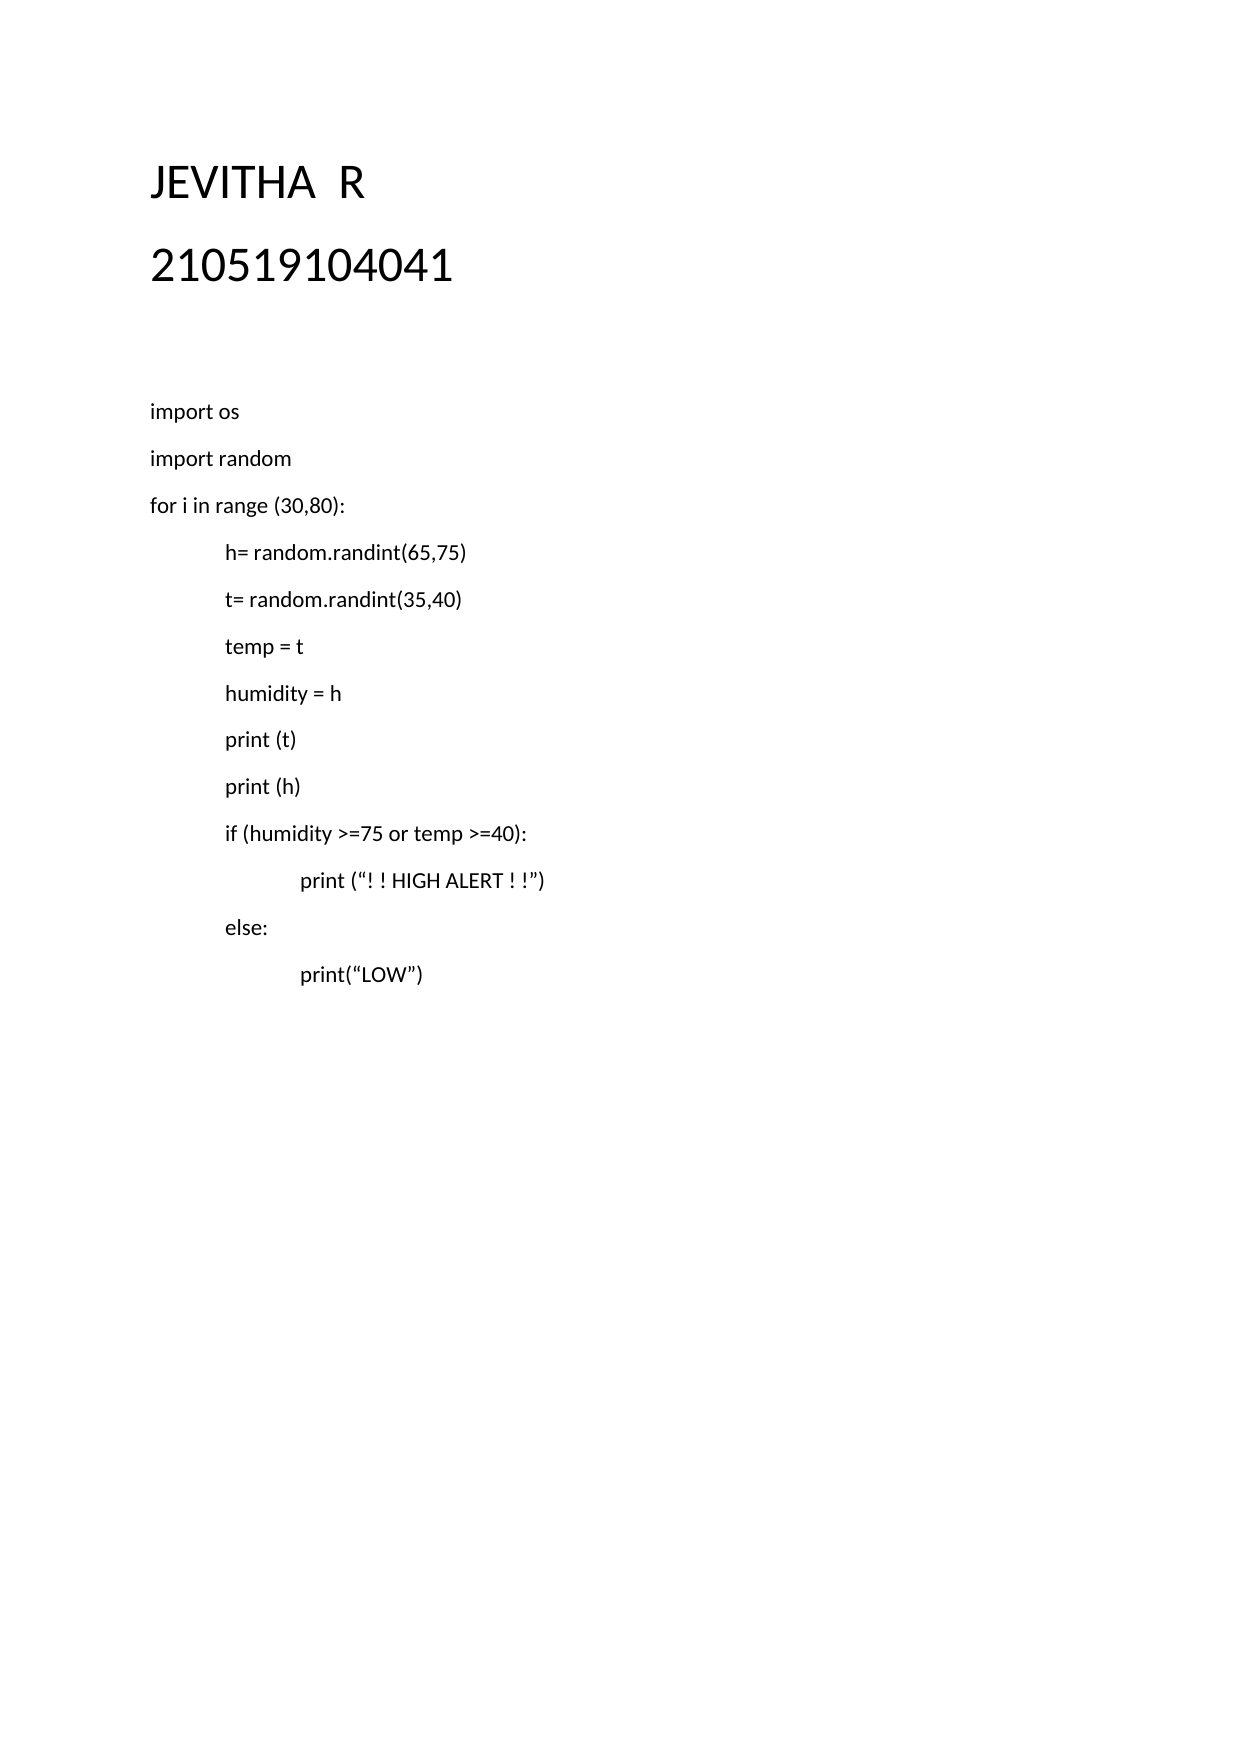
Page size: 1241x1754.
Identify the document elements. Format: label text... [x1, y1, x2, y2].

text t= random.randint(35,40) [150, 585, 1090, 613]
text import os [150, 397, 1090, 426]
text print (“! ! HIGH ALERT ! !”) [150, 866, 1090, 894]
text print (h) [150, 772, 1090, 801]
text JEVITHA R [150, 150, 1090, 211]
text temp = t [150, 632, 1090, 660]
text if (humidity >=75 or temp >=40): [150, 819, 1090, 847]
text print (t) [150, 726, 1090, 754]
text humidity = h [150, 679, 1090, 707]
text print(“LOW”) [150, 960, 1090, 988]
text 210519104041 [150, 232, 1090, 293]
text else: [150, 913, 1090, 941]
text for i in range (30,80): [150, 491, 1090, 519]
text h= random.randint(65,75) [150, 538, 1090, 566]
text import random [150, 444, 1090, 472]
